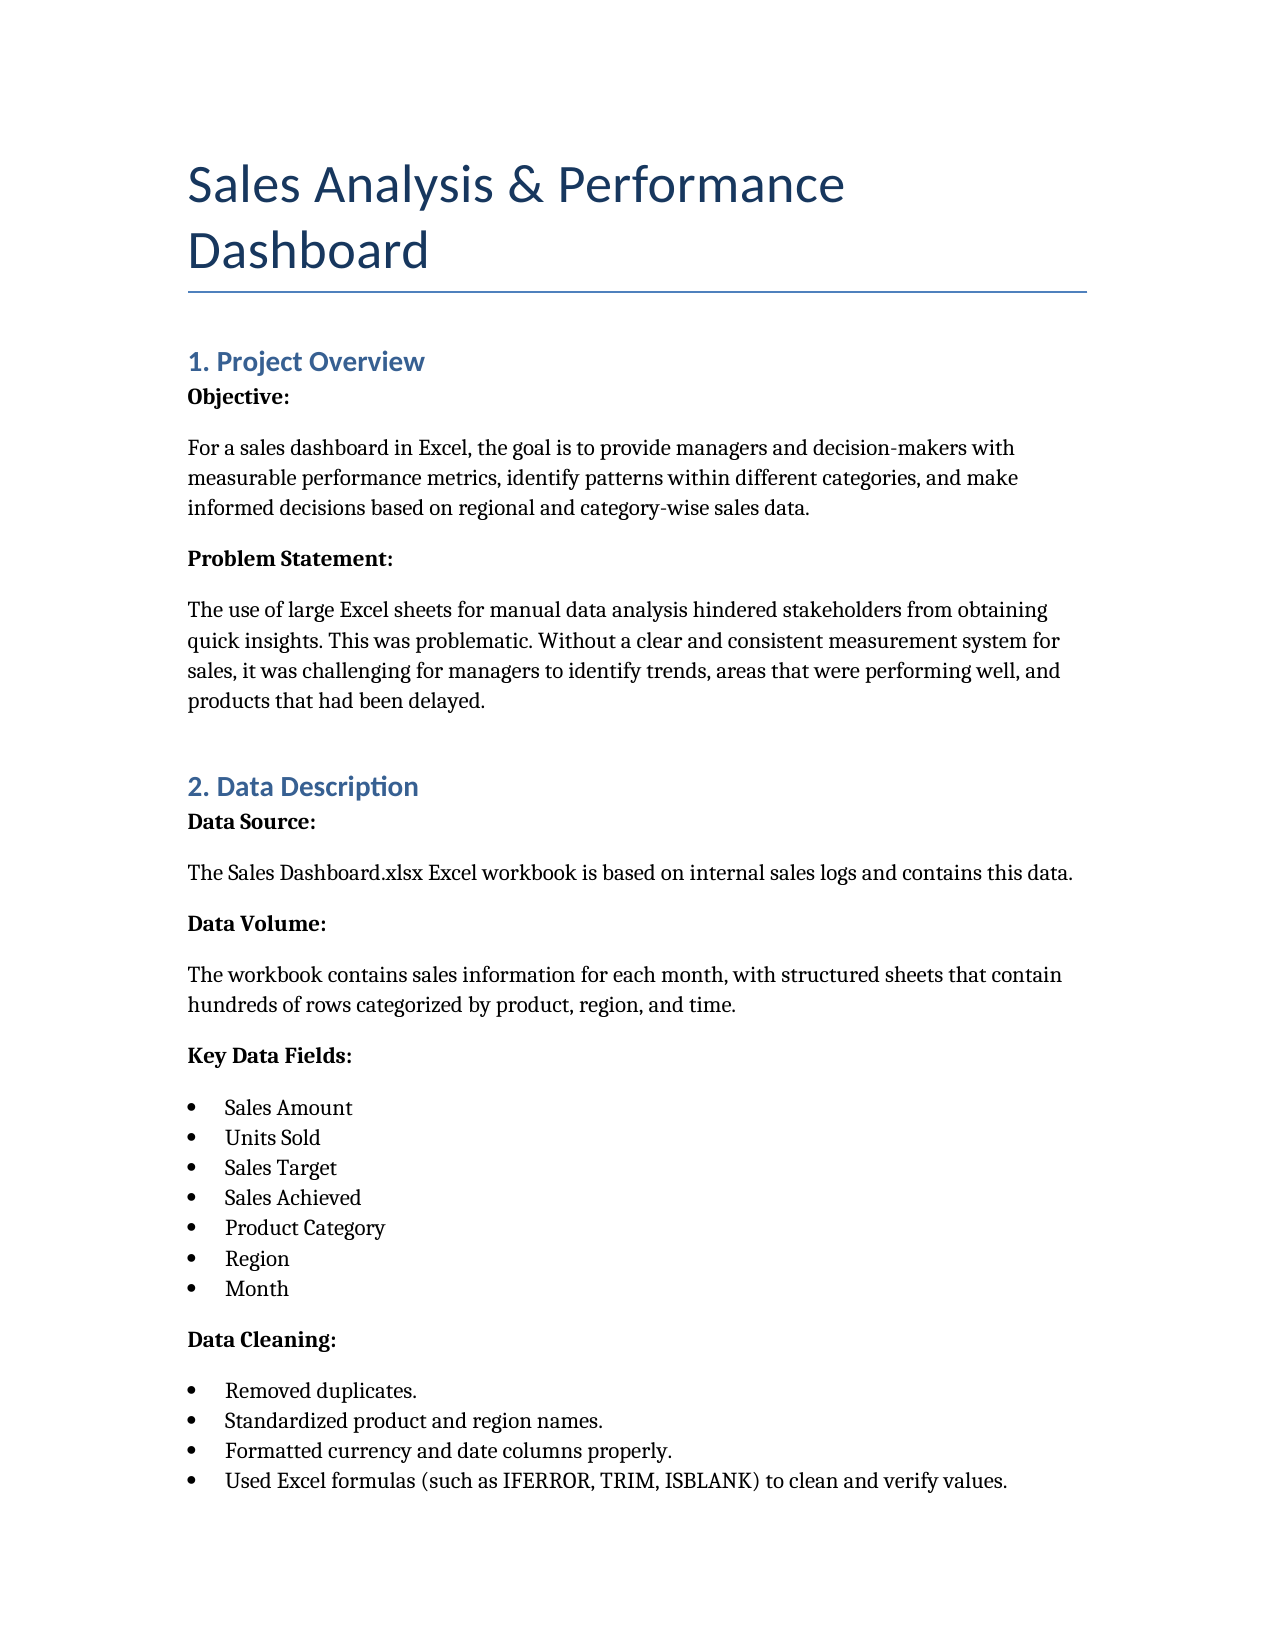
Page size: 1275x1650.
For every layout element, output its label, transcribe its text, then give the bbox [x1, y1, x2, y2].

text Key Data Fields: [187, 1043, 1087, 1070]
list Sales Achieved [187, 1185, 1087, 1211]
subtitle 1. Project Overview [187, 343, 1087, 378]
text The use of large Excel sheets for manual data analysis hindered stakeholders from obtaining quick insights. This was problematic. Without a clear and consistent measurement system for sales, it was challenging for managers to identify trends, areas that were performing well, and products that had been delayed. [187, 597, 1087, 714]
text Data Cleaning: [187, 1327, 1087, 1353]
list Standardized product and region names. [187, 1408, 1087, 1434]
text The Sales Dashboard.xlsx Excel workbook is based on internal sales logs and contains this data. [187, 860, 1087, 886]
list Formatted currency and date columns properly. [187, 1438, 1087, 1464]
subtitle 2. Data Description [187, 768, 1087, 804]
text Data Volume: [187, 911, 1087, 937]
list Units Sold [187, 1124, 1087, 1151]
list Removed duplicates. [187, 1378, 1087, 1404]
text Problem Statement: [187, 546, 1087, 572]
list Product Category [187, 1215, 1087, 1242]
text Data Source: [187, 809, 1087, 835]
text Objective: [187, 384, 1087, 410]
list Used Excel formulas (such as IFERROR, TRIM, ISBLANK) to clean and verify values. [187, 1468, 1087, 1495]
text For a sales dashboard in Excel, the goal is to provide managers and decision-makers with measurable performance metrics, identify patterns within different categories, and make informed decisions based on regional and category-wise sales data. [187, 435, 1087, 521]
list Region [187, 1245, 1087, 1272]
title Sales Analysis & Performance Dashboard [187, 150, 1087, 293]
list Sales Amount [187, 1094, 1087, 1121]
list Sales Target [187, 1155, 1087, 1181]
text The workbook contains sales information for each month, with structured sheets that contain hundreds of rows categorized by product, region, and time. [187, 962, 1087, 1019]
list Month [187, 1276, 1087, 1302]
